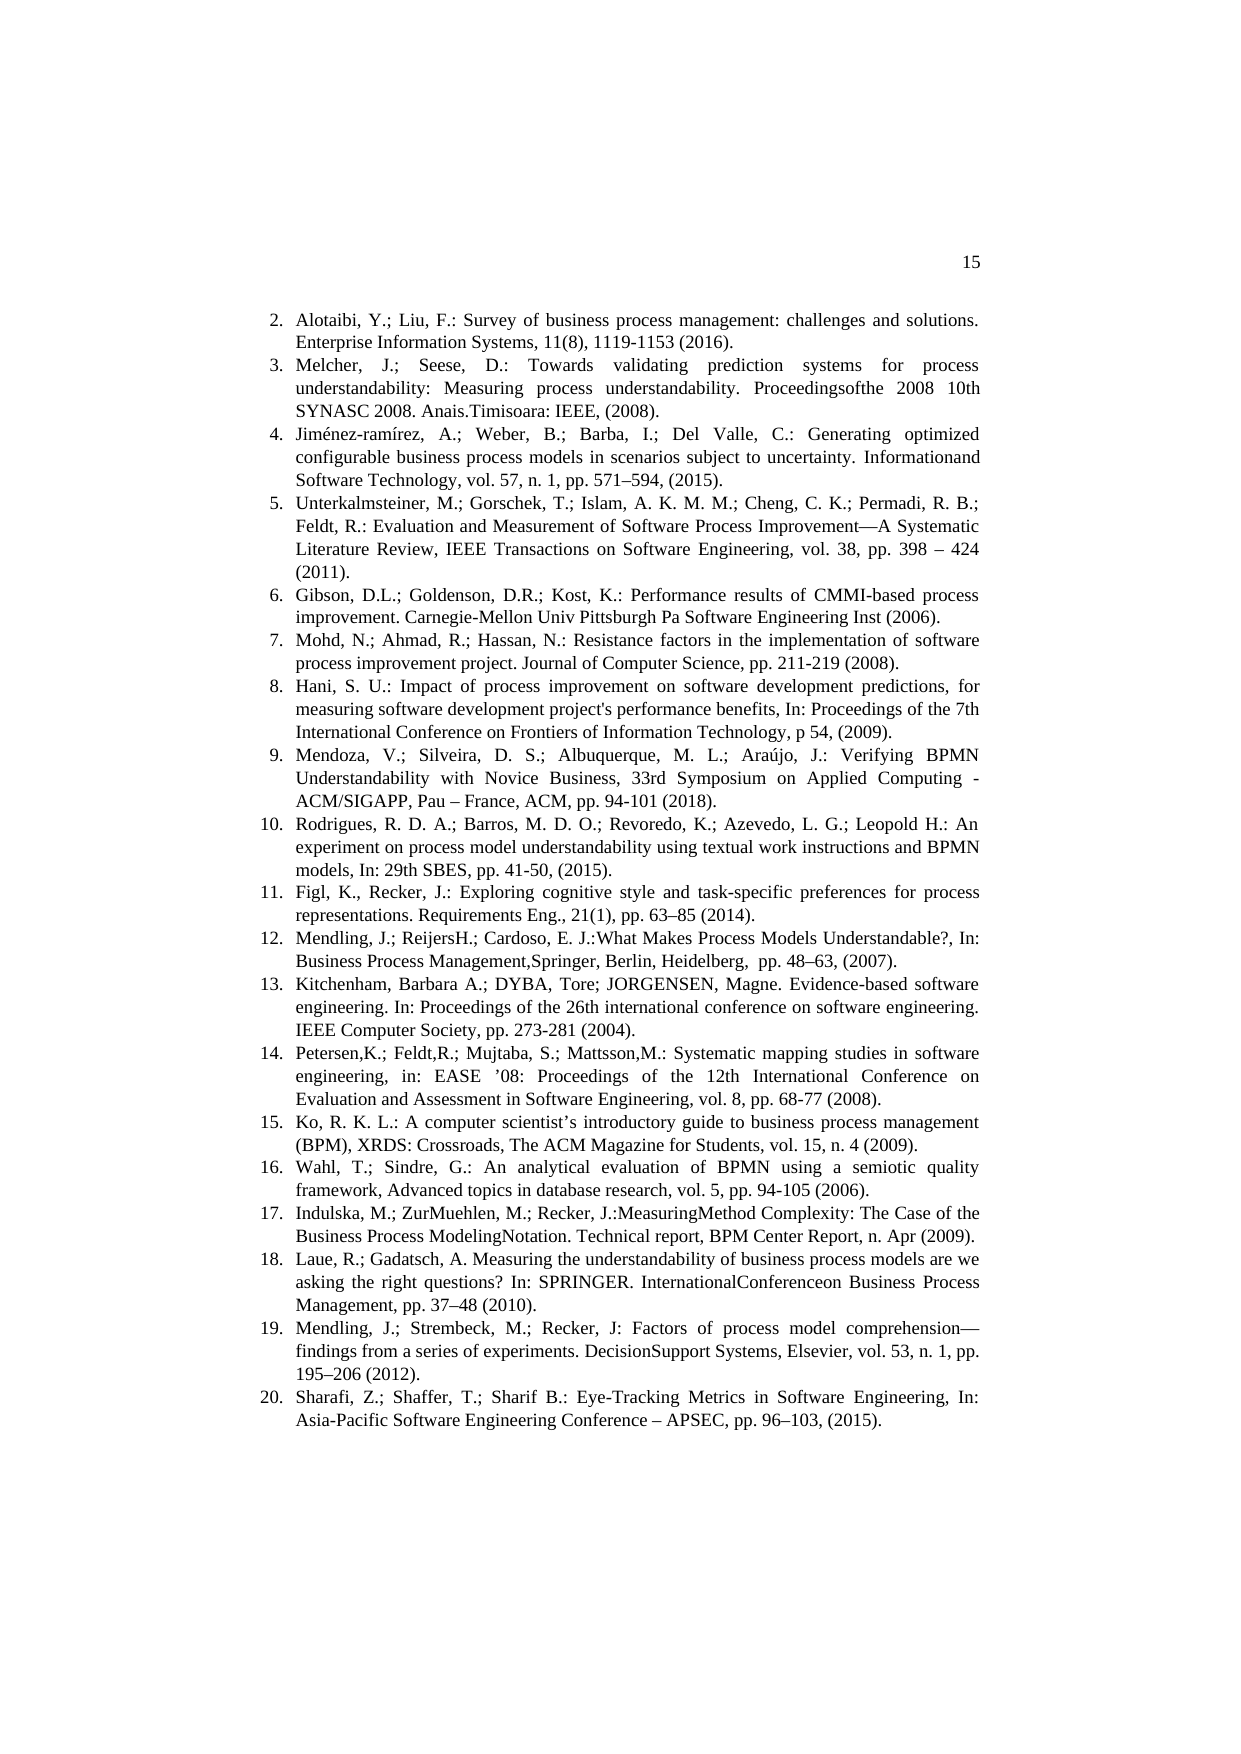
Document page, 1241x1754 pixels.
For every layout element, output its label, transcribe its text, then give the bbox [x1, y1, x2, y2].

text Figl, K., Recker, J.: Exploring cognitive style and task-specific preferences for process representations. Requirements Eng., 21(1), pp. 63–85 (2014). [283, 880, 980, 926]
text Wahl, T.; Sindre, G.: An analytical evaluation of BPMN using a semiotic quality framework, Advanced topics in database research, vol. 5, pp. 94-105 (2006). [283, 1155, 980, 1201]
text Alotaibi, Y.; Liu, F.: Survey of business process management: challenges and solutions. Enterprise Information Systems, 11(8), 1119-1153 (2016). [283, 307, 980, 353]
text Mendoza, V.; Silveira, D. S.; Albuquerque, M. L.; Araújo, J.: Verifying BPMN Understandability with Novice Business, 33rd Symposium on Applied Computing - ACM/SIGAPP, Pau – France, ACM, pp. 94-101 (2018). [283, 742, 980, 811]
text Mendling, J.; ReijersH.; Cardoso, e. J.:What Makes Process Models Understandable?, In: Business Process Management,Springer, Berlin, Heidelberg, pp. 48–63, (2007). [283, 926, 980, 972]
text Laue, R.; Gadatsch, A. Measuring the understandability of business process models are we asking the right questions? In: SPRINGER. InternationalConferenceon Business Process Management, pp. 37–48 (2010). [283, 1247, 980, 1315]
text Petersen,K.; Feldt,R.; Mujtaba, S.; Mattsson,M.: Systematic mapping studies in software engineering, in: EASE ’08: Proceedings of the 12th International Conference on Evaluation and Assessment in Software Engineering, vol. 8, pp. 68-77 (2008). [283, 1040, 980, 1109]
text Ko, R. K. L.: A computer scientist’s introductory guide to business process management (BPM), XRDS: Crossroads, The ACM Magazine for Students, vol. 15, n. 4 (2009). [283, 1109, 980, 1155]
text Melcher, J.; Seese, D.: Towards validating prediction systems for process understandability: Measuring process understandability. Proceedingsofthe 2008 10th SYNASC 2008. Anais.Timisoara: IEEE, (2008). [283, 353, 980, 422]
text Kitchenham, Barbara A.; DYBA, Tore; JORGENSEN, Magne. Evidence-based software engineering. In: Proceedings of the 26th international conference on software engineering. IEEE Computer Society, pp. 273-281 (2004). [283, 972, 980, 1040]
text Mendling, J.; Strembeck, M.; Recker, J: Factors of process model comprehension—findings from a series of experiments. DecisionSupport Systems, Elsevier, vol. 53, n. 1, pp. 195–206 (2012). [283, 1315, 980, 1384]
text Indulska, M.; ZurMuehlen, M.; Recker, J.:MeasuringMethod Complexity: The Case of the Business Process ModelingNotation. Technical report, BPM Center Report, n. Apr (2009). [283, 1201, 980, 1247]
text Sharafi, Z.; Shaffer, T.; Sharif B.: Eye-Tracking Metrics in Software Engineering, In: Asia-Pacific Software Engineering Conference – APSEC, pp. 96–103, (2015). [283, 1384, 980, 1430]
text Unterkalmsteiner, M.; Gorschek, T.; Islam, A. K. M. M.; Cheng, C. K.; Permadi, R. B.; Feldt, R.: Evaluation and Measurement of Software Process Improvement—A Systematic Literature Review, IEEE Transactions on Software Engineering, vol. 38, pp. 398 – 424 (2011). [283, 490, 980, 582]
text Mohd, N.; Ahmad, R.; Hassan, N.: Resistance factors in the implementation of software process improvement project. Journal of Computer Science, pp. 211-219 (2008). [283, 628, 980, 674]
text Gibson, D.L.; Goldenson, D.R.; Kost, K.: Performance results of CMMI-based process improvement. Carnegie-Mellon Univ Pittsburgh Pa Software Engineering Inst (2006). [283, 582, 980, 628]
text Hani, S. U.: Impact of process improvement on software development predictions, for measuring software development project's performance benefits, In: Proceedings of the 7th International Conference on Frontiers of Information Technology, p 54, (2009). [283, 674, 980, 742]
text Rodrigues, R. D. A.; Barros, M. D. O.; Revoredo, K.; Azevedo, L. G.; Leopold H.: An experiment on process model understandability using textual work instructions and BPMN models, In: 29th SBES, pp. 41-50, (2015). [283, 811, 980, 880]
text Jiménez-ramírez, A.; Weber, B.; Barba, I.; Del Valle, C.: Generating optimized configurable business process models in scenarios subject to uncertainty. Informationand Software Technology, vol. 57, n. 1, pp. 571–594, (2015). [283, 422, 980, 490]
